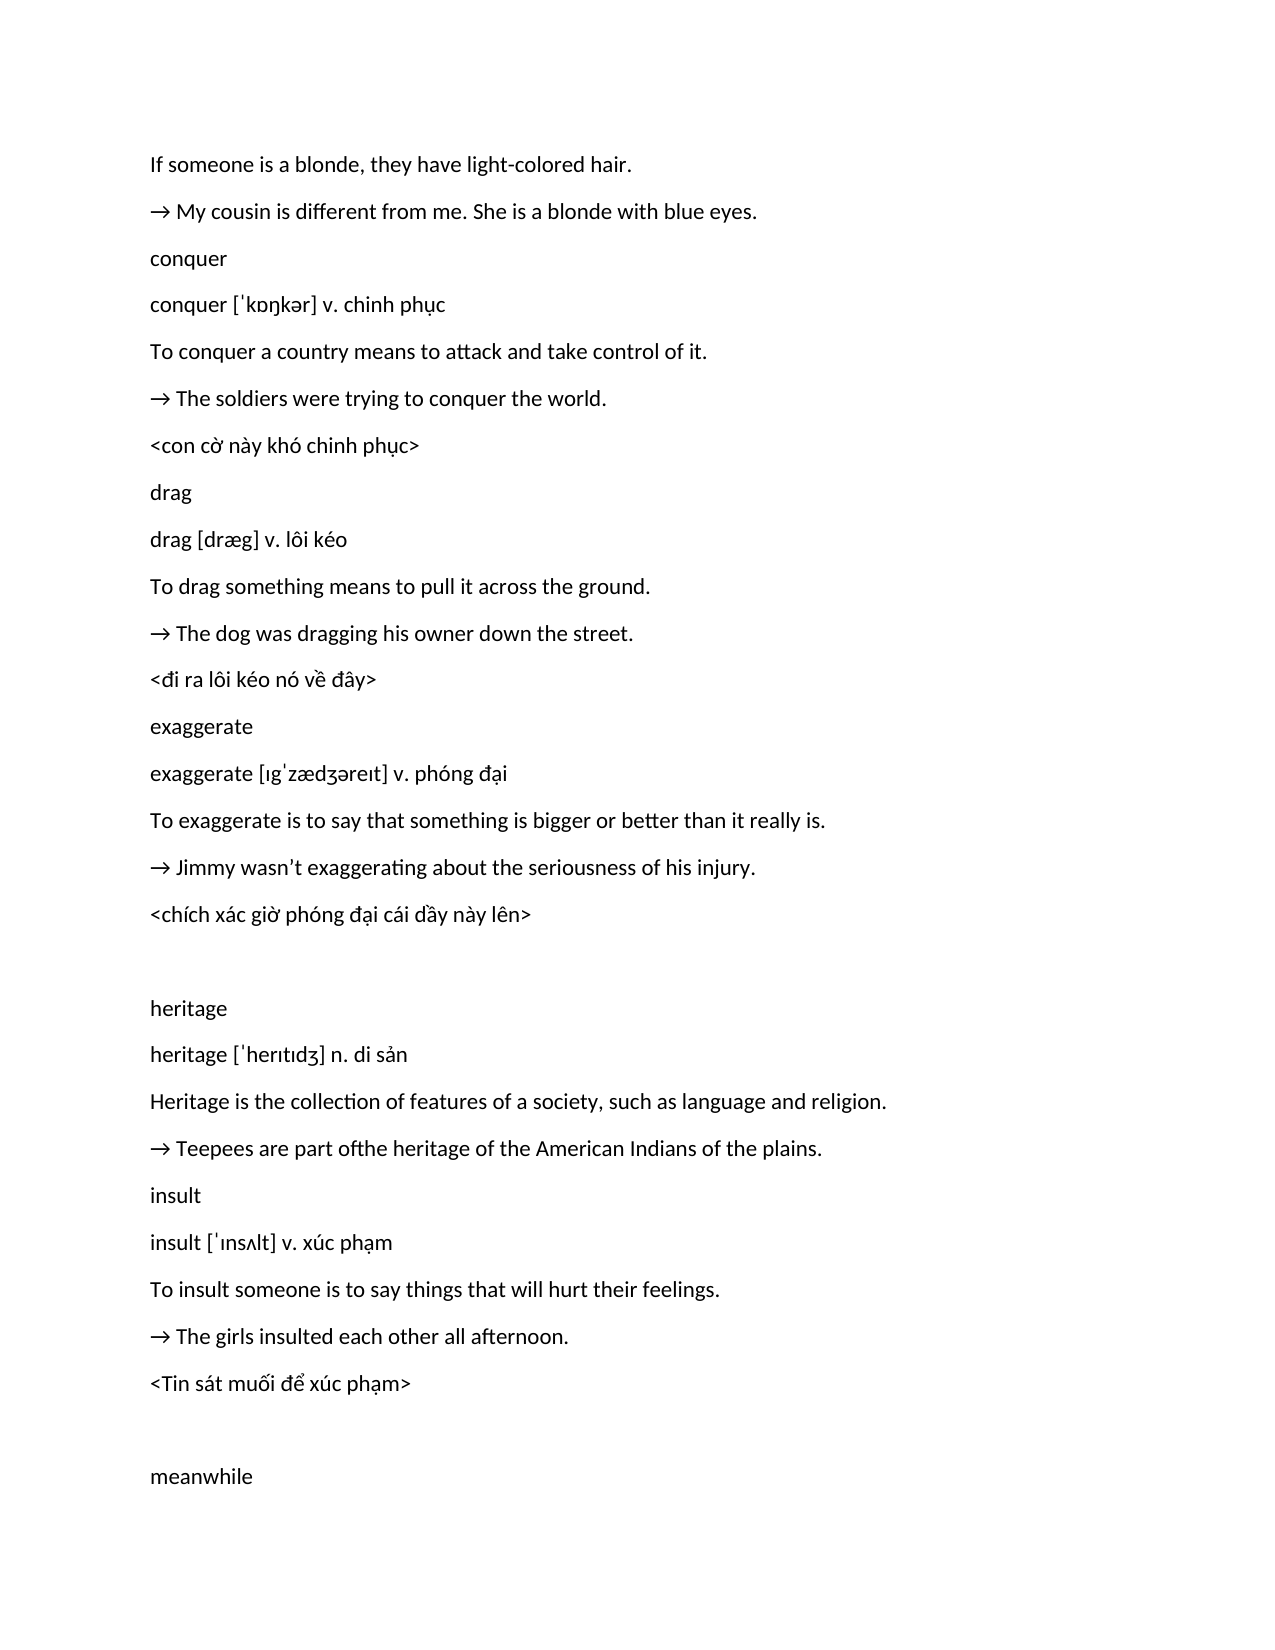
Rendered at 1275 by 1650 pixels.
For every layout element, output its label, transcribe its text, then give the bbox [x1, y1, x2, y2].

text To insult someone is to say things that will hurt their feelings. [150, 1275, 1125, 1303]
text insult [150, 1181, 1125, 1209]
text exaggerate [150, 712, 1125, 741]
text drag [150, 478, 1125, 506]
text conquer [150, 244, 1125, 272]
text If someone is a blonde, they have light-colored hair. [150, 150, 1125, 178]
text <đi ra lôi kéo nó về đây> [150, 666, 1125, 694]
text → The girls insulted each other all afternoon. [150, 1322, 1125, 1350]
text <chích xác giờ phóng đại cái dầy này lên> [150, 900, 1125, 928]
text <Tin sát muối để xúc phạm> [150, 1369, 1125, 1397]
text conquer [ˈkɒŋkər] v. chinh phục [150, 291, 1125, 319]
text To conquer a country means to attack and take control of it. [150, 337, 1125, 366]
text → The dog was dragging his owner down the street. [150, 619, 1125, 647]
text drag [dræg] v. lôi kéo [150, 525, 1125, 553]
text insult [ˈɪnsʌlt] v. xúc phạm [150, 1228, 1125, 1256]
text heritage [ˈherɪtɪdʒ] n. di sản [150, 1041, 1125, 1069]
text exaggerate [ɪgˈzædʒəreɪt] v. phóng đại [150, 759, 1125, 787]
text → Jimmy wasn’t exaggerating about the seriousness of his injury. [150, 853, 1125, 881]
text meanwhile [150, 1462, 1125, 1491]
text → My cousin is different from me. She is a blonde with blue eyes. [150, 197, 1125, 225]
text → The soldiers were trying to conquer the world. [150, 384, 1125, 412]
text To drag something means to pull it across the ground. [150, 572, 1125, 600]
text → Teepees are part ofthe heritage of the American Indians of the plains. [150, 1134, 1125, 1162]
text <con cờ này khó chinh phục> [150, 431, 1125, 459]
text heritage [150, 994, 1125, 1022]
text To exaggerate is to say that something is bigger or better than it really is. [150, 806, 1125, 834]
text Heritage is the collection of features of a society, such as language and religion. [150, 1087, 1125, 1116]
